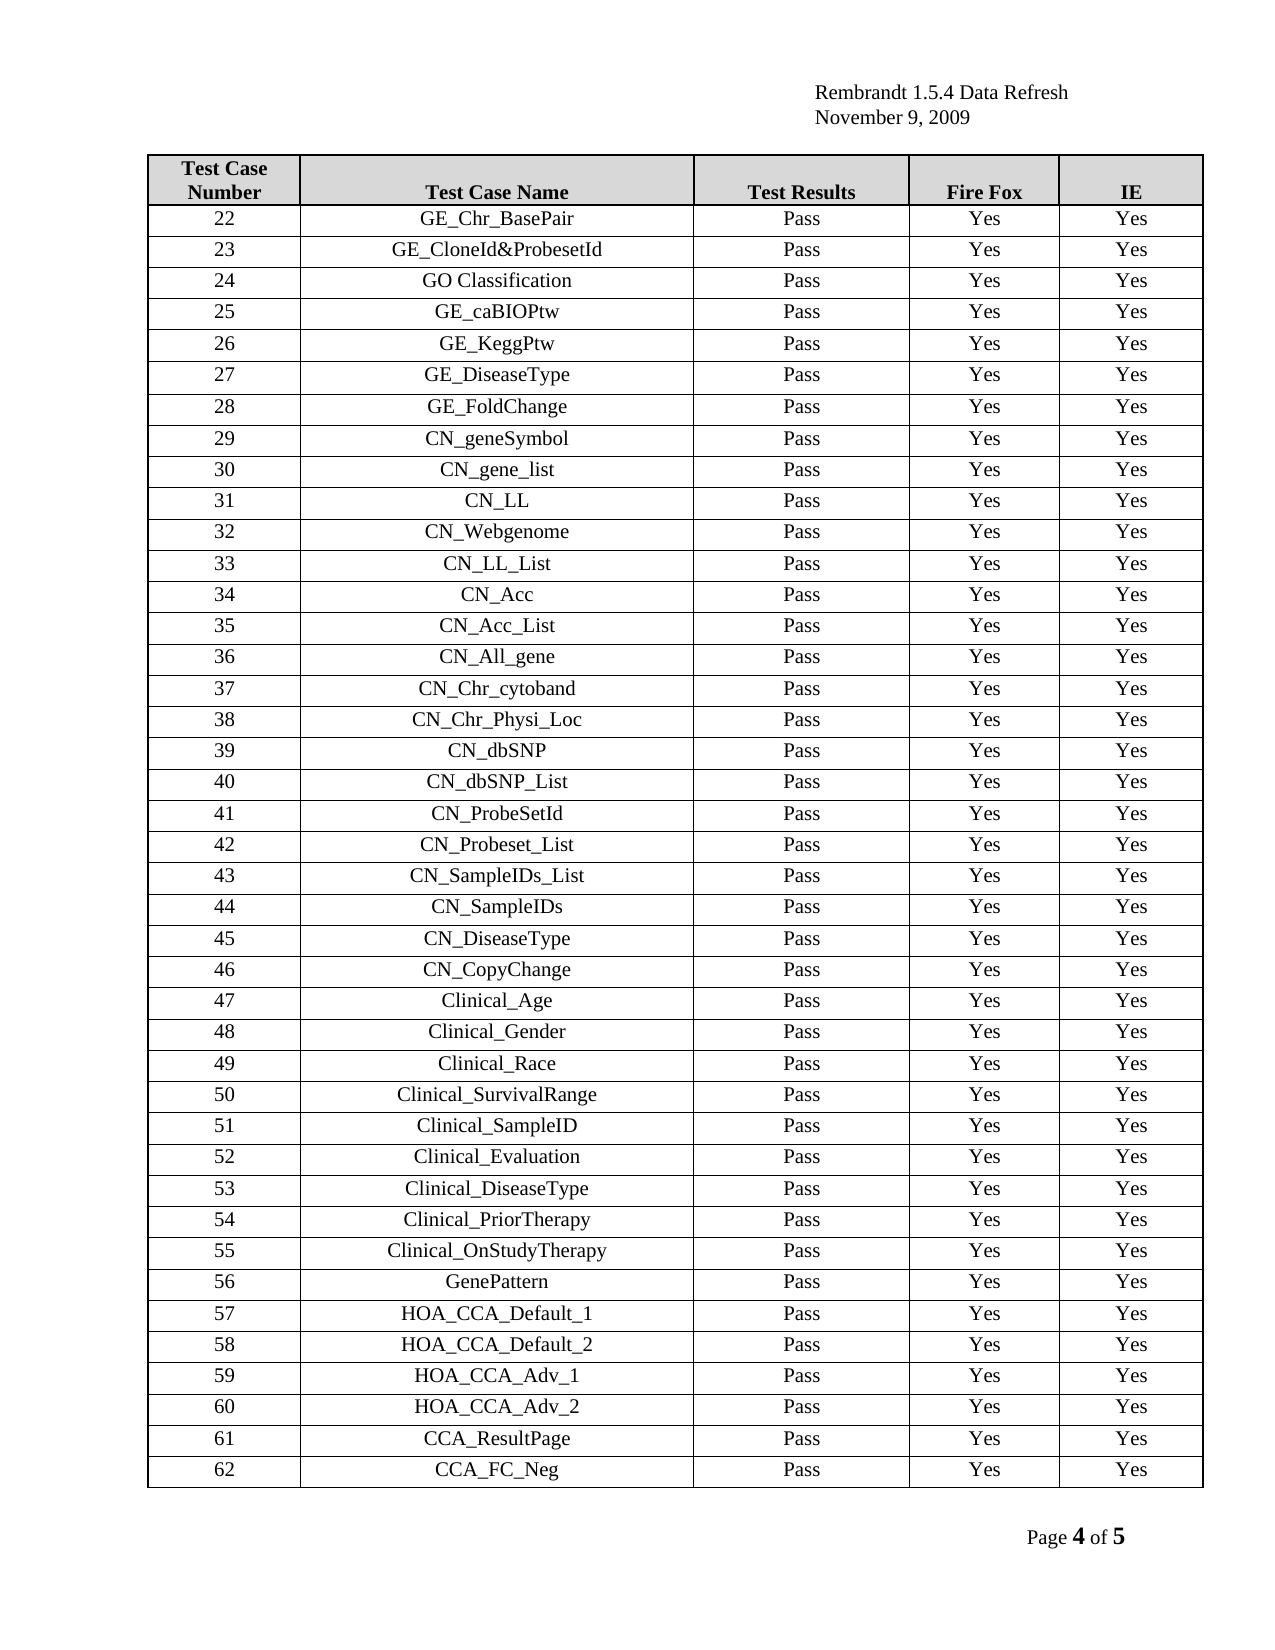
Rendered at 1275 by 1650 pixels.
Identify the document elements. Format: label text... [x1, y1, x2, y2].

table_cell 58 [149, 1332, 300, 1362]
table_cell 57 [149, 1301, 300, 1331]
table_cell Pass [694, 738, 909, 768]
table_cell Yes [910, 457, 1059, 487]
table_cell HOA_CCA_Default_2 [301, 1332, 693, 1362]
table_cell Pass [694, 299, 909, 329]
table_cell Clinical_Evaluation [301, 1145, 693, 1175]
table_cell GE_DiseaseType [301, 362, 693, 393]
table_header Test Results [695, 156, 908, 204]
table_cell 36 [149, 645, 300, 675]
table_cell Pass [694, 1395, 909, 1425]
table_cell 26 [149, 330, 300, 361]
table_cell GE_CloneId&ProbesetId [301, 237, 693, 267]
table_cell 48 [149, 1020, 300, 1050]
table_cell 29 [149, 426, 300, 456]
table_cell Pass [694, 1020, 909, 1050]
table_cell Pass [694, 957, 909, 987]
table_cell Yes [910, 488, 1059, 518]
table_cell Pass [694, 268, 909, 298]
table_cell Yes [910, 1145, 1059, 1175]
table_cell 55 [149, 1238, 300, 1268]
table_cell 37 [149, 676, 300, 706]
table_cell 59 [149, 1363, 300, 1393]
table_cell Yes [910, 676, 1059, 706]
table_cell Yes [1060, 1363, 1202, 1393]
table_cell 24 [149, 268, 300, 298]
table_cell Yes [1060, 1301, 1202, 1331]
table_cell Yes [1060, 738, 1202, 768]
table_cell Yes [1060, 426, 1202, 456]
table_cell Yes [910, 582, 1059, 612]
table_cell Yes [1060, 895, 1202, 925]
table_cell 27 [149, 362, 300, 393]
table_cell Pass [694, 1426, 909, 1456]
table_cell Yes [1060, 926, 1202, 956]
table_cell CN_geneSymbol [301, 426, 693, 456]
table_cell Yes [910, 520, 1059, 550]
table_cell Yes [1060, 330, 1202, 361]
table_cell Yes [1060, 613, 1202, 643]
table_cell Pass [694, 330, 909, 361]
table_cell Pass [694, 1113, 909, 1143]
table_cell Pass [694, 395, 909, 425]
table_cell CN_dbSNP [301, 738, 693, 768]
table_cell Yes [910, 330, 1059, 361]
table_cell Yes [1060, 299, 1202, 329]
table_cell 41 [149, 801, 300, 831]
table_cell Yes [1060, 520, 1202, 550]
table_cell Clinical_Age [301, 988, 693, 1018]
table_cell Yes [910, 707, 1059, 737]
table_cell Yes [910, 832, 1059, 862]
table_cell CN_CopyChange [301, 957, 693, 987]
table_cell Clinical_SurvivalRange [301, 1082, 693, 1112]
table_cell CN_All_gene [301, 645, 693, 675]
table_cell 52 [149, 1145, 300, 1175]
table_cell CN_gene_list [301, 457, 693, 487]
table_cell Yes [1060, 1270, 1202, 1300]
table_cell 28 [149, 395, 300, 425]
table_cell Yes [1060, 395, 1202, 425]
table_cell GO Classification [301, 268, 693, 298]
table_header Test Case Name [301, 156, 693, 204]
table_cell Yes [910, 1332, 1059, 1362]
table_cell Yes [1060, 801, 1202, 831]
table_cell Yes [910, 1301, 1059, 1331]
table_cell Pass [694, 613, 909, 643]
table_cell Yes [910, 268, 1059, 298]
table_cell CN_SampleIDs [301, 895, 693, 925]
table_cell 61 [149, 1426, 300, 1456]
table_cell Yes [1060, 1238, 1202, 1268]
table_cell Yes [1060, 1113, 1202, 1143]
table_cell 25 [149, 299, 300, 329]
table_cell Pass [694, 520, 909, 550]
table_cell CN_Acc_List [301, 613, 693, 643]
table_cell CCA_FC_Neg [301, 1457, 693, 1487]
table_cell Yes [910, 1395, 1059, 1425]
table_cell Pass [694, 1457, 909, 1487]
table_cell Yes [910, 362, 1059, 393]
table_cell Yes [910, 1363, 1059, 1393]
table_cell GE_KeggPtw [301, 330, 693, 361]
table_cell CN_Acc [301, 582, 693, 612]
table_cell CN_LL_List [301, 551, 693, 581]
table_cell 32 [149, 520, 300, 550]
table_cell Yes [910, 645, 1059, 675]
table_cell Pass [694, 1301, 909, 1331]
table_cell Pass [694, 988, 909, 1018]
table_cell Pass [694, 926, 909, 956]
table_cell Yes [910, 1270, 1059, 1300]
table_cell 33 [149, 551, 300, 581]
table_cell HOA_CCA_Adv_1 [301, 1363, 693, 1393]
table_cell 50 [149, 1082, 300, 1112]
table_cell Yes [910, 1113, 1059, 1143]
table_cell Yes [910, 1082, 1059, 1112]
table_cell 42 [149, 832, 300, 862]
table_cell Pass [694, 1082, 909, 1112]
table_cell 49 [149, 1051, 300, 1081]
table_cell 23 [149, 237, 300, 267]
table_cell Yes [910, 1238, 1059, 1268]
table_cell 44 [149, 895, 300, 925]
table_cell Yes [1060, 707, 1202, 737]
table_cell 22 [149, 206, 300, 236]
table_cell Pass [694, 801, 909, 831]
table_cell 46 [149, 957, 300, 987]
table_cell 60 [149, 1395, 300, 1425]
table_cell Clinical_SampleID [301, 1113, 693, 1143]
table_cell Yes [1060, 237, 1202, 267]
table_cell 51 [149, 1113, 300, 1143]
table_cell Yes [910, 863, 1059, 893]
table_cell Pass [694, 582, 909, 612]
table_cell Pass [694, 426, 909, 456]
table_cell Yes [1060, 1457, 1202, 1487]
table_cell Yes [1060, 362, 1202, 393]
table_cell HOA_CCA_Adv_2 [301, 1395, 693, 1425]
table_cell Yes [910, 237, 1059, 267]
table_cell Pass [694, 488, 909, 518]
table_cell Yes [1060, 1332, 1202, 1362]
table_cell Pass [694, 770, 909, 800]
table_cell 40 [149, 770, 300, 800]
table_cell Yes [910, 801, 1059, 831]
table_cell 62 [149, 1457, 300, 1487]
table_cell 38 [149, 707, 300, 737]
table_cell Yes [1060, 1082, 1202, 1112]
table_cell Yes [1060, 1145, 1202, 1175]
table_cell Clinical_PriorTherapy [301, 1207, 693, 1237]
table_cell Yes [910, 395, 1059, 425]
table_cell CCA_ResultPage [301, 1426, 693, 1456]
table_cell Yes [1060, 582, 1202, 612]
table_cell Pass [694, 1145, 909, 1175]
table_cell Yes [1060, 770, 1202, 800]
table_cell 56 [149, 1270, 300, 1300]
table_cell Pass [694, 1363, 909, 1393]
table_cell Pass [694, 1051, 909, 1081]
table_cell 47 [149, 988, 300, 1018]
table_cell CN_ProbeSetId [301, 801, 693, 831]
table_cell 34 [149, 582, 300, 612]
table_cell Yes [1060, 1395, 1202, 1425]
table_cell Yes [1060, 988, 1202, 1018]
table_cell 54 [149, 1207, 300, 1237]
table_header IE [1060, 156, 1202, 204]
table_cell Yes [910, 957, 1059, 987]
table_cell Yes [910, 613, 1059, 643]
table_cell Pass [694, 832, 909, 862]
table_cell CN_LL [301, 488, 693, 518]
table_cell Pass [694, 645, 909, 675]
table_cell Clinical_DiseaseType [301, 1176, 693, 1206]
table_cell Pass [694, 206, 909, 236]
table_cell CN_Chr_Physi_Loc [301, 707, 693, 737]
table_cell CN_Chr_cytoband [301, 676, 693, 706]
table_cell Yes [1060, 268, 1202, 298]
table_cell 35 [149, 613, 300, 643]
table_cell Yes [910, 1020, 1059, 1050]
table_cell Yes [910, 988, 1059, 1018]
table_cell Yes [910, 738, 1059, 768]
table_cell Pass [694, 863, 909, 893]
table_cell Yes [910, 1051, 1059, 1081]
table_cell Yes [1060, 488, 1202, 518]
table_cell CN_dbSNP_List [301, 770, 693, 800]
table_cell Yes [910, 551, 1059, 581]
table_cell CN_SampleIDs_List [301, 863, 693, 893]
table_cell 43 [149, 863, 300, 893]
table_cell Yes [1060, 957, 1202, 987]
table_cell Pass [694, 895, 909, 925]
table_header Test Case Number [149, 156, 299, 204]
table_cell Pass [694, 1238, 909, 1268]
table_cell Yes [910, 299, 1059, 329]
table_cell Pass [694, 457, 909, 487]
table_cell Yes [1060, 1176, 1202, 1206]
table_cell Pass [694, 1176, 909, 1206]
table_cell Yes [1060, 832, 1202, 862]
table_cell Pass [694, 551, 909, 581]
table_cell CN_Probeset_List [301, 832, 693, 862]
table_cell 30 [149, 457, 300, 487]
table_cell CN_Webgenome [301, 520, 693, 550]
table_cell Clinical_Gender [301, 1020, 693, 1050]
table_cell 31 [149, 488, 300, 518]
table_cell Pass [694, 1332, 909, 1362]
table_cell Yes [910, 1457, 1059, 1487]
table_cell Yes [1060, 1426, 1202, 1456]
table_cell Yes [1060, 1020, 1202, 1050]
table_cell Yes [910, 206, 1059, 236]
table_cell HOA_CCA_Default_1 [301, 1301, 693, 1331]
table_cell Clinical_OnStudyTherapy [301, 1238, 693, 1268]
table_cell Yes [910, 1207, 1059, 1237]
table_cell Yes [1060, 457, 1202, 487]
table_cell Pass [694, 707, 909, 737]
table_cell CN_DiseaseType [301, 926, 693, 956]
table_cell Yes [910, 426, 1059, 456]
table_cell Pass [694, 1207, 909, 1237]
table_cell Yes [1060, 1051, 1202, 1081]
table_cell Yes [910, 1176, 1059, 1206]
table_cell Yes [1060, 863, 1202, 893]
table_cell GenePattern [301, 1270, 693, 1300]
table_cell Pass [694, 237, 909, 267]
table_cell Clinical_Race [301, 1051, 693, 1081]
table_cell Yes [910, 770, 1059, 800]
table_cell Pass [694, 676, 909, 706]
table_cell 39 [149, 738, 300, 768]
table_cell Yes [910, 895, 1059, 925]
table_cell Pass [694, 362, 909, 393]
table_header Fire Fox [910, 156, 1058, 204]
table_cell 45 [149, 926, 300, 956]
table_cell Yes [1060, 206, 1202, 236]
table_cell 53 [149, 1176, 300, 1206]
table_cell Yes [1060, 645, 1202, 675]
table_cell Yes [910, 926, 1059, 956]
table_cell Yes [910, 1426, 1059, 1456]
table_cell Yes [1060, 551, 1202, 581]
table_cell Pass [694, 1270, 909, 1300]
table_cell Yes [1060, 1207, 1202, 1237]
table_cell GE_Chr_BasePair [301, 206, 693, 236]
table_cell GE_FoldChange [301, 395, 693, 425]
table_cell Yes [1060, 676, 1202, 706]
table_cell GE_caBIOPtw [301, 299, 693, 329]
